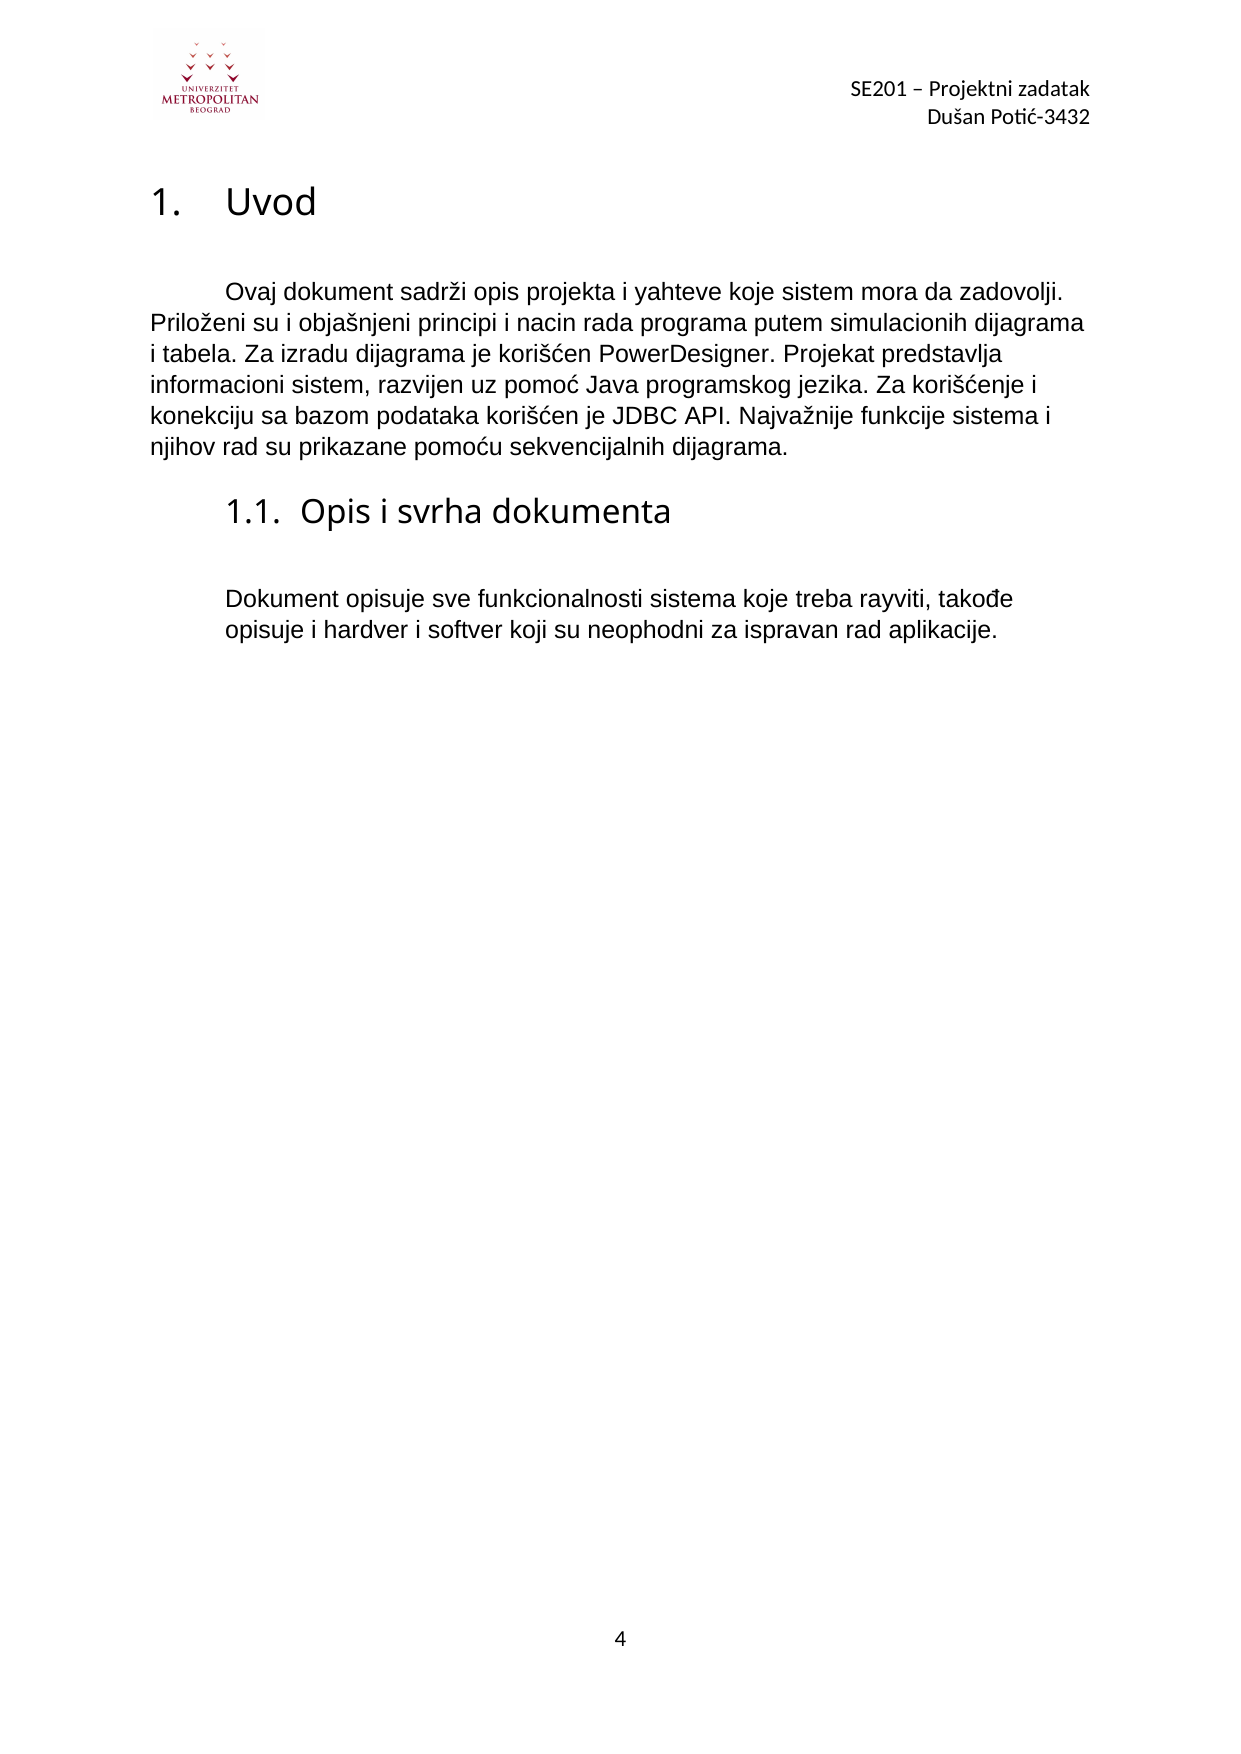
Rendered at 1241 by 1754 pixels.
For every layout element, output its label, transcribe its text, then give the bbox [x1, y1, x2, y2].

text Ovaj dokument sadrži opis projekta i yahteve koje sistem mora da zadovolji. Priloženi su i objašnjeni principi i nacin rada programa putem simulacionih dijagrama i tabela. Za izradu dijagrama je korišćen PowerDesigner. Projekat predstavlja informacioni sistem, razvijen uz pomoć Java programskog jezika. Za korišćenje i konekciju sa bazom podataka korišćen je JDBC API. Najvažnije funkcije sistema i njihov rad su prikazane pomoću sekvencijalnih dijagrama. [150, 277, 1090, 461]
subtitle 1. Uvod [150, 175, 1090, 226]
picture [152, 28, 265, 120]
text Dokument opisuje sve funkcionalnosti sistema koje treba rayviti, takođe opisuje i hardver i softver koji su neophodni za ispravan rad aplikacije. [225, 584, 1090, 644]
subtitle Opis i svrha dokumenta [225, 488, 1090, 534]
